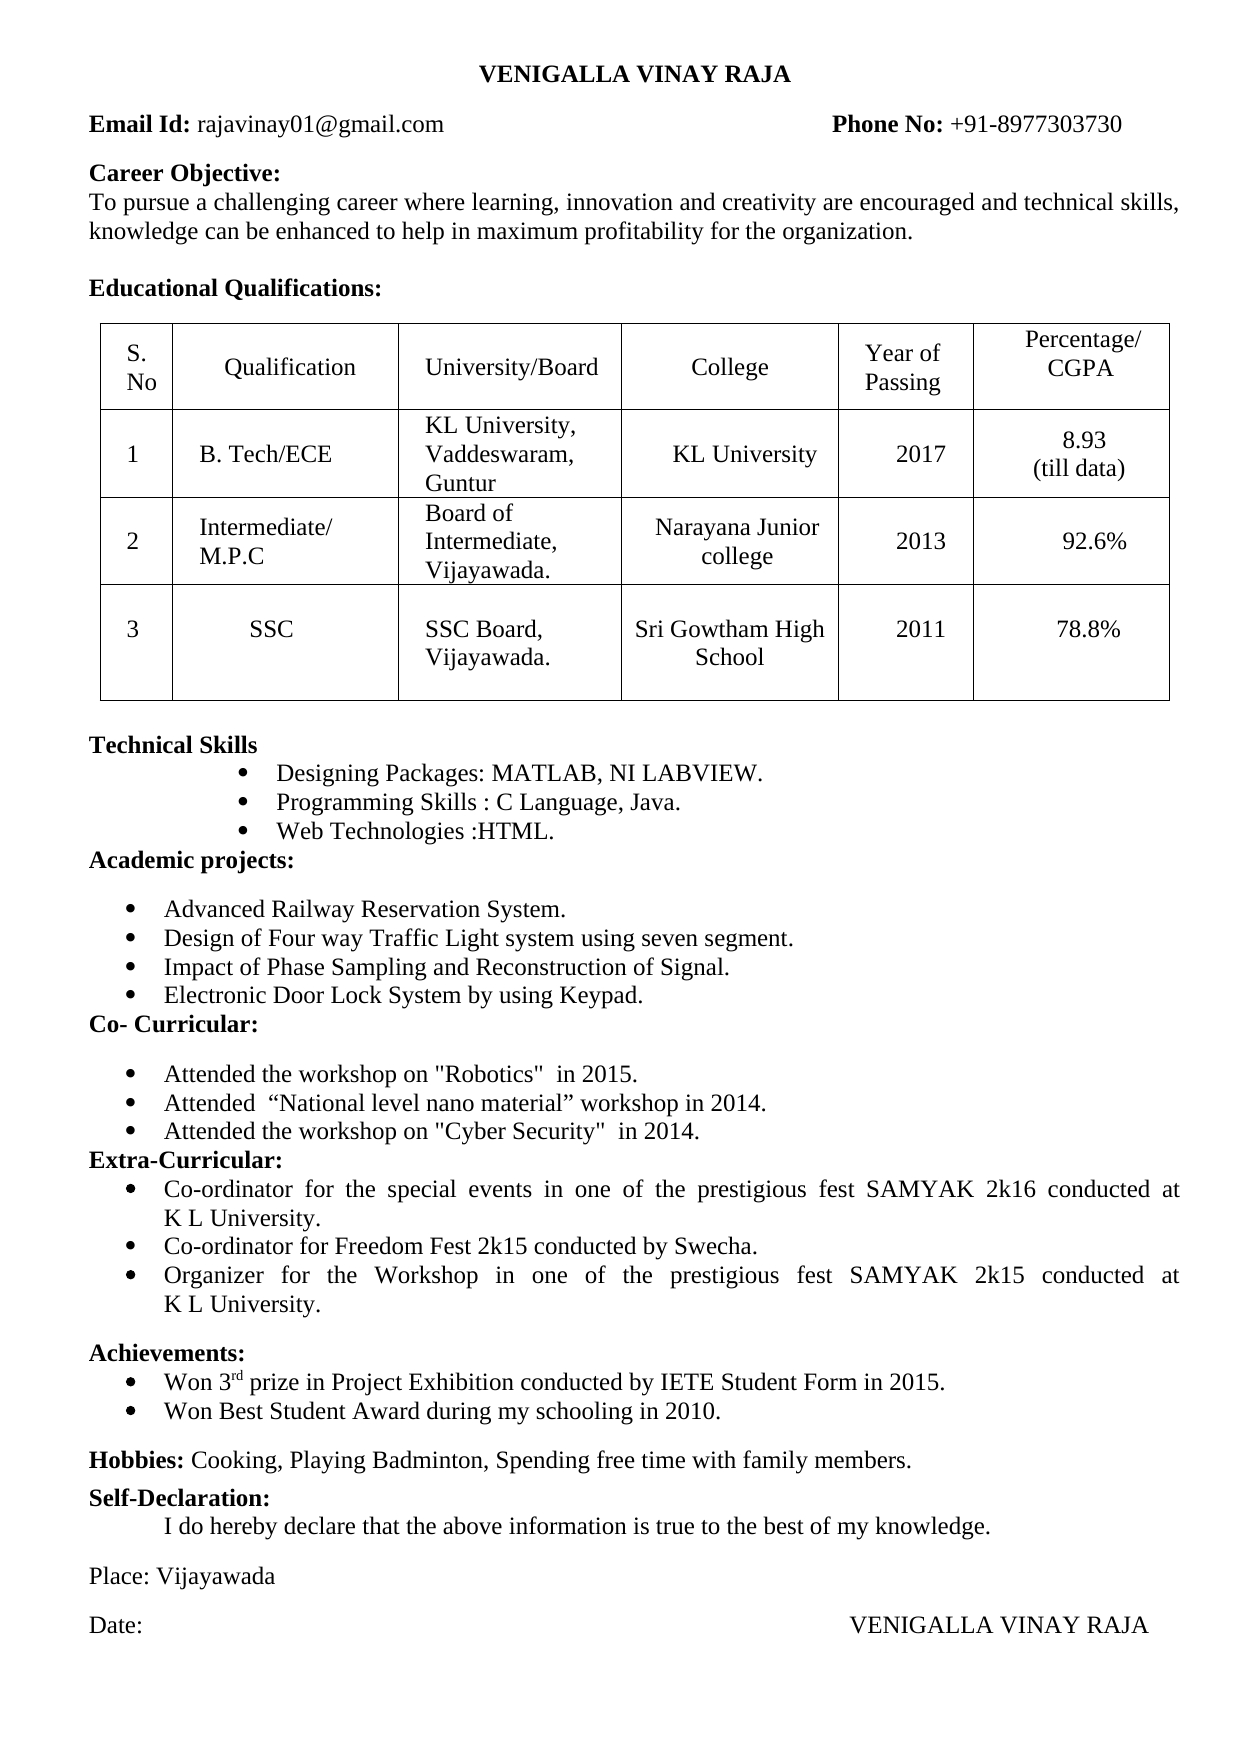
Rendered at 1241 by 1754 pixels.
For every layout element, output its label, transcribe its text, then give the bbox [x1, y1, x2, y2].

table_cell KL University [622, 410, 838, 497]
table_cell SSC [173, 585, 398, 700]
table_header S.No [101, 324, 172, 409]
list Won 3rd prize in Project Exhibition conducted by IETE Student Form in 2015. [126, 1367, 1181, 1396]
list Attended “National level nano material” workshop in 2014. [126, 1088, 1181, 1116]
table_cell B. Tech/ECE [173, 410, 398, 497]
text Technical Skills [89, 730, 1181, 758]
list Impact of Phase Sampling and Reconstruction of Signal. [126, 952, 1181, 981]
table_header College [622, 324, 838, 409]
text Achievements: [89, 1338, 1181, 1367]
table_cell 2017 [839, 410, 973, 497]
text Educational Qualifications: [89, 273, 1181, 302]
list Design of Four way Traffic Light system using seven segment. [126, 923, 1181, 952]
list Attended the workshop on "Robotics" in 2015. [126, 1059, 1181, 1088]
list Co-ordinator for Freedom Fest 2k15 conducted by Swecha. [126, 1231, 1181, 1260]
table_cell Sri Gowtham High School [622, 585, 838, 700]
list Advanced Railway Reservation System. [126, 894, 1181, 923]
table_cell 78.8% [974, 585, 1169, 700]
text Academic projects: [89, 845, 1181, 873]
text Date: VENIGALLA VINAY RAJA [89, 1611, 1181, 1639]
list Co-ordinator for the special events in one of the prestigious fest SAMYAK 2k16 conducted at K L University. [126, 1174, 1181, 1231]
table_header University/Board [399, 324, 621, 409]
table_header Percentage/ CGPA [974, 324, 1169, 409]
table_cell 3 [101, 585, 172, 700]
list Designing Packages: MATLAB, NI LABVIEW. [239, 758, 1181, 787]
text I do hereby declare that the above information is true to the best of my knowledge. [89, 1511, 1181, 1540]
table_header Qualification [173, 324, 398, 409]
table_cell 8.93 (till data) [974, 410, 1169, 497]
table_cell Board of Intermediate, Vijayawada. [399, 498, 621, 584]
table_cell 2 [101, 498, 172, 584]
text Email Id: rajavinay01@gmail.com Phone No: +91-8977303730 [89, 109, 1181, 137]
text VENIGALLA VINAY RAJA [89, 59, 1181, 88]
table_cell KL University, Vaddeswaram, Guntur [399, 410, 621, 497]
table_cell 2011 [839, 585, 973, 700]
text Hobbies: Cooking, Playing Badminton, Spending free time with family members. [89, 1446, 1181, 1474]
list Programming Skills : C Language, Java. [239, 787, 1181, 816]
table_cell Narayana Junior college [622, 498, 838, 584]
table_cell SSC Board, Vijayawada. [399, 585, 621, 700]
text Co- Curricular: [89, 1009, 1181, 1038]
text Self-Declaration: [89, 1483, 1181, 1511]
text To pursue a challenging career where learning, innovation and creativity are encouraged and technical skills, knowledge can be enhanced to help in maximum profitability for the organization. [89, 187, 1181, 244]
table_cell 92.6% [974, 498, 1169, 584]
table_header Year of Passing [839, 324, 973, 409]
table_cell 2013 [839, 498, 973, 584]
table_cell Intermediate/ M.P.C [173, 498, 398, 584]
list Attended the workshop on "Cyber Security" in 2014. [126, 1116, 1181, 1145]
text Career Objective: [89, 158, 1181, 187]
list Won Best Student Award during my schooling in 2010. [126, 1396, 1181, 1425]
list Organizer for the Workshop in one of the prestigious fest SAMYAK 2k15 conducted at K L University. [126, 1260, 1181, 1318]
text Extra-Curricular: [89, 1145, 1181, 1174]
list Web Technologies :HTML. [239, 816, 1181, 845]
list Electronic Door Lock System by using Keypad. [126, 981, 1181, 1009]
table_cell 1 [101, 410, 172, 497]
text Place: Vijayawada [89, 1561, 1181, 1590]
